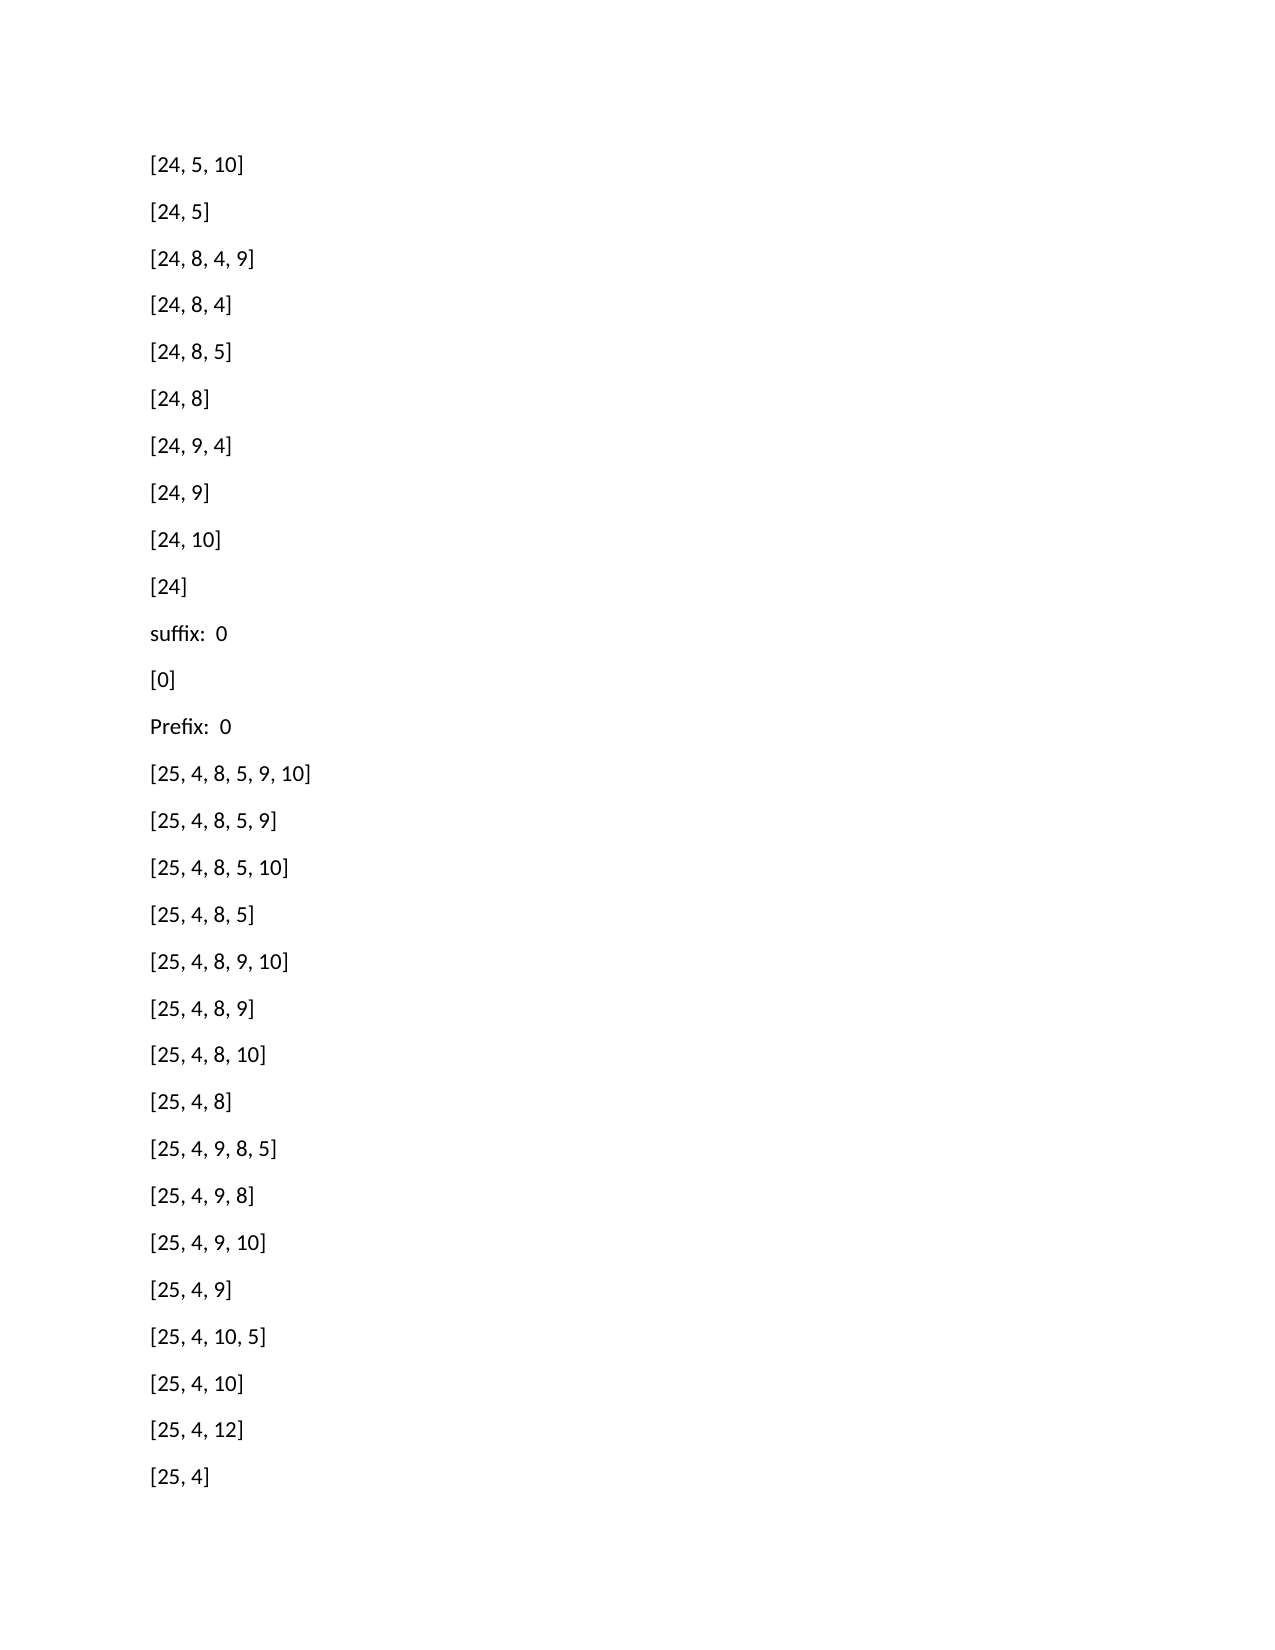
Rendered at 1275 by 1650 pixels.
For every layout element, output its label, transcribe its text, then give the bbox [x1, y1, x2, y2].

text [24, 10] [150, 525, 1125, 553]
text [25, 4, 8] [150, 1087, 1125, 1116]
text [25, 4, 8, 9, 10] [150, 947, 1125, 975]
text Prefix: 0 [150, 712, 1125, 741]
text [25, 4, 8, 9] [150, 994, 1125, 1022]
text [25, 4, 8, 5, 9, 10] [150, 759, 1125, 787]
text [24, 8] [150, 384, 1125, 412]
text [25, 4, 8, 5, 10] [150, 853, 1125, 881]
text [25, 4, 8, 5, 9] [150, 806, 1125, 834]
text [24, 9, 4] [150, 431, 1125, 459]
text [24, 8, 4, 9] [150, 244, 1125, 272]
text [25, 4, 8, 10] [150, 1041, 1125, 1069]
text [25, 4, 9, 8] [150, 1181, 1125, 1209]
text [25, 4, 9, 8, 5] [150, 1134, 1125, 1162]
text [25, 4, 10, 5] [150, 1322, 1125, 1350]
text [25, 4, 9] [150, 1275, 1125, 1303]
text [24, 9] [150, 478, 1125, 506]
text [25, 4, 8, 5] [150, 900, 1125, 928]
text [0] [150, 666, 1125, 694]
text [24, 5, 10] [150, 150, 1125, 178]
text [25, 4, 10] [150, 1369, 1125, 1397]
text [24, 8, 5] [150, 337, 1125, 366]
text suffix: 0 [150, 619, 1125, 647]
text [24, 5] [150, 197, 1125, 225]
text [25, 4] [150, 1462, 1125, 1491]
text [24] [150, 572, 1125, 600]
text [24, 8, 4] [150, 291, 1125, 319]
text [25, 4, 9, 10] [150, 1228, 1125, 1256]
text [25, 4, 12] [150, 1416, 1125, 1444]
